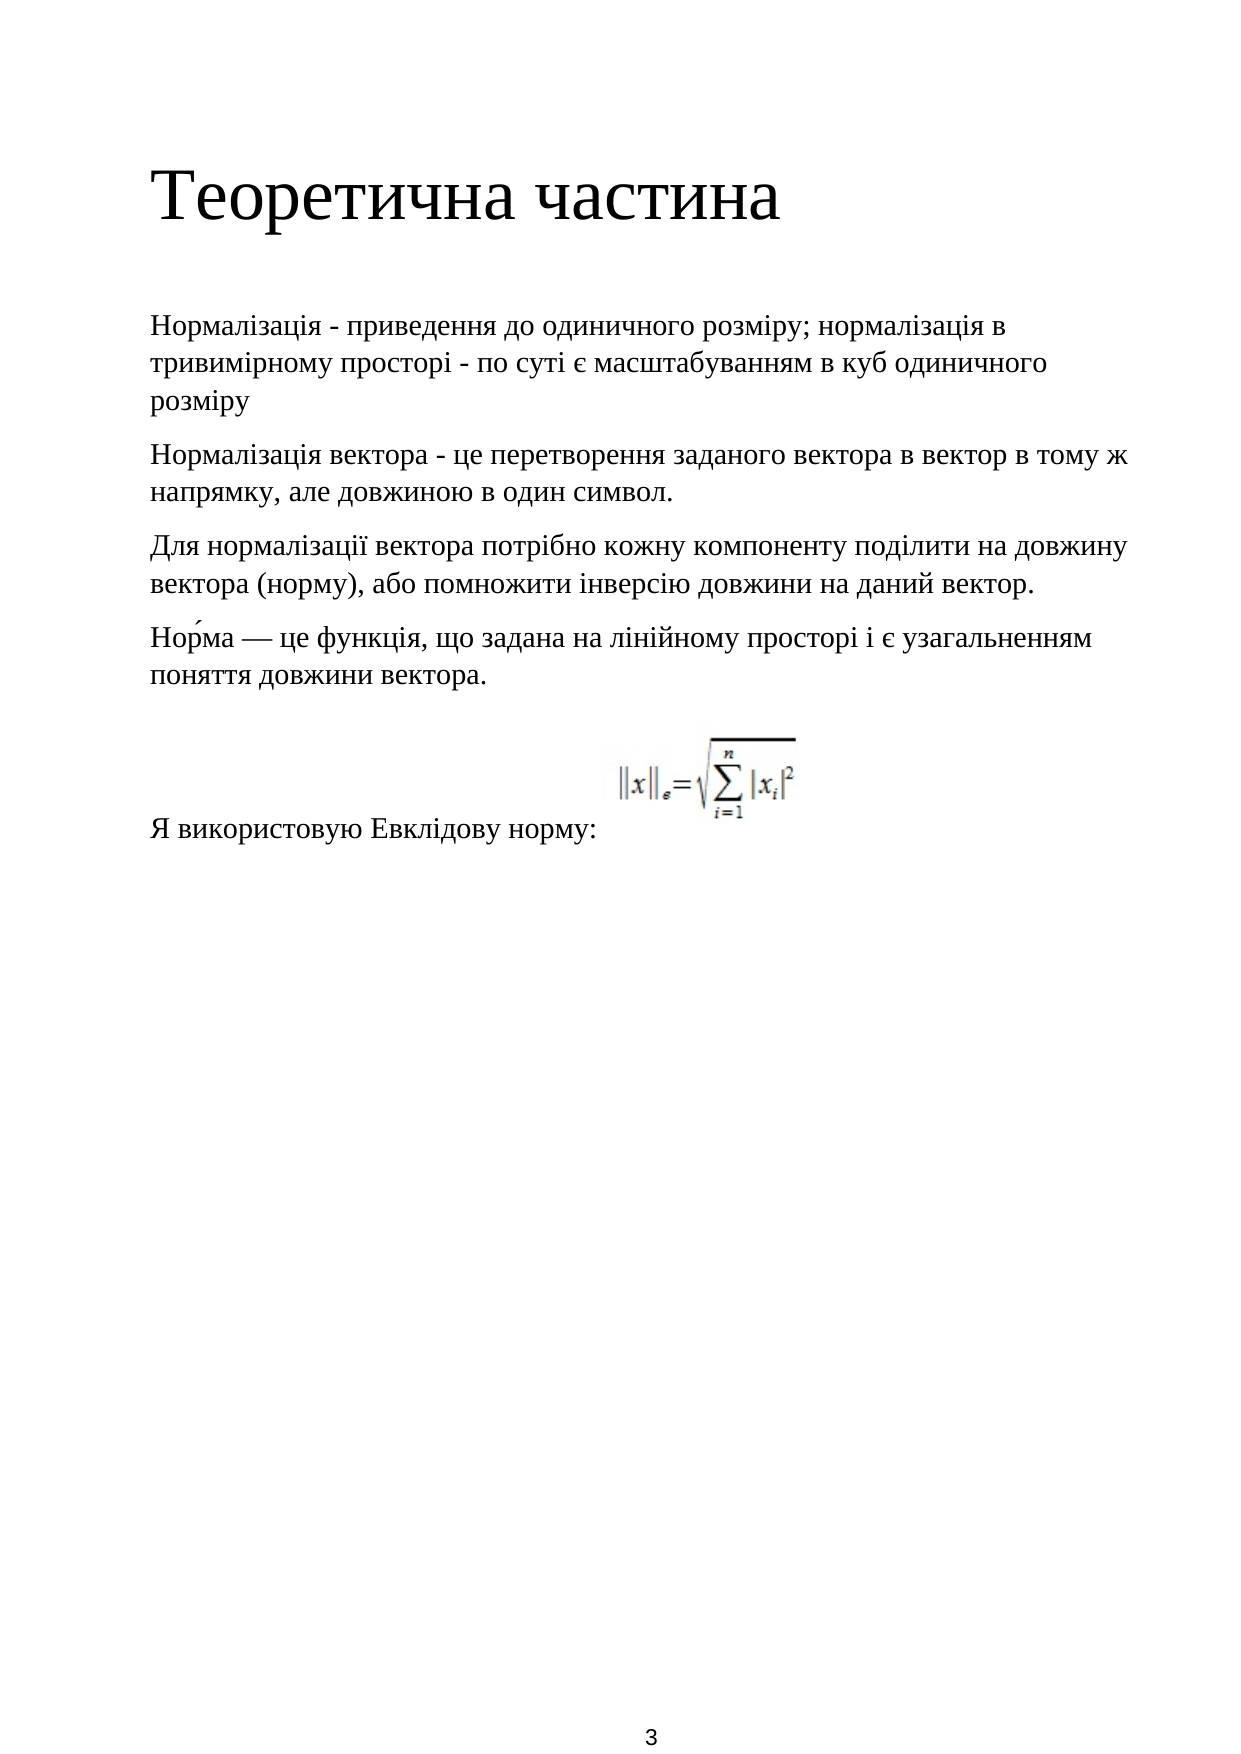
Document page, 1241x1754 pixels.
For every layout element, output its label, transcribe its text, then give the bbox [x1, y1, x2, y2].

picture [597, 710, 818, 839]
text Для нормалізації вектора потрібно кожну компоненту поділити на довжину вектора (норму), або помножити інверсію довжини на даний вектор. [150, 527, 1152, 599]
text Нормалізація вектора - це перетворення заданого вектора в вектор в тому ж напрямку, але довжиною в один символ. [150, 436, 1152, 508]
text Нормалізація - приведення до одиничного розміру; нормалізація в тривимірному просторі - по суті є масштабуванням в куб одиничного розміру [150, 307, 1152, 417]
text Нор́ма — це функція, що задана на лінійному просторі і є узагальненням поняття довжини вектора. [150, 619, 1152, 691]
text Я використовую Евклідову норму: [150, 710, 1152, 845]
text Теоретична частина [150, 150, 1152, 235]
